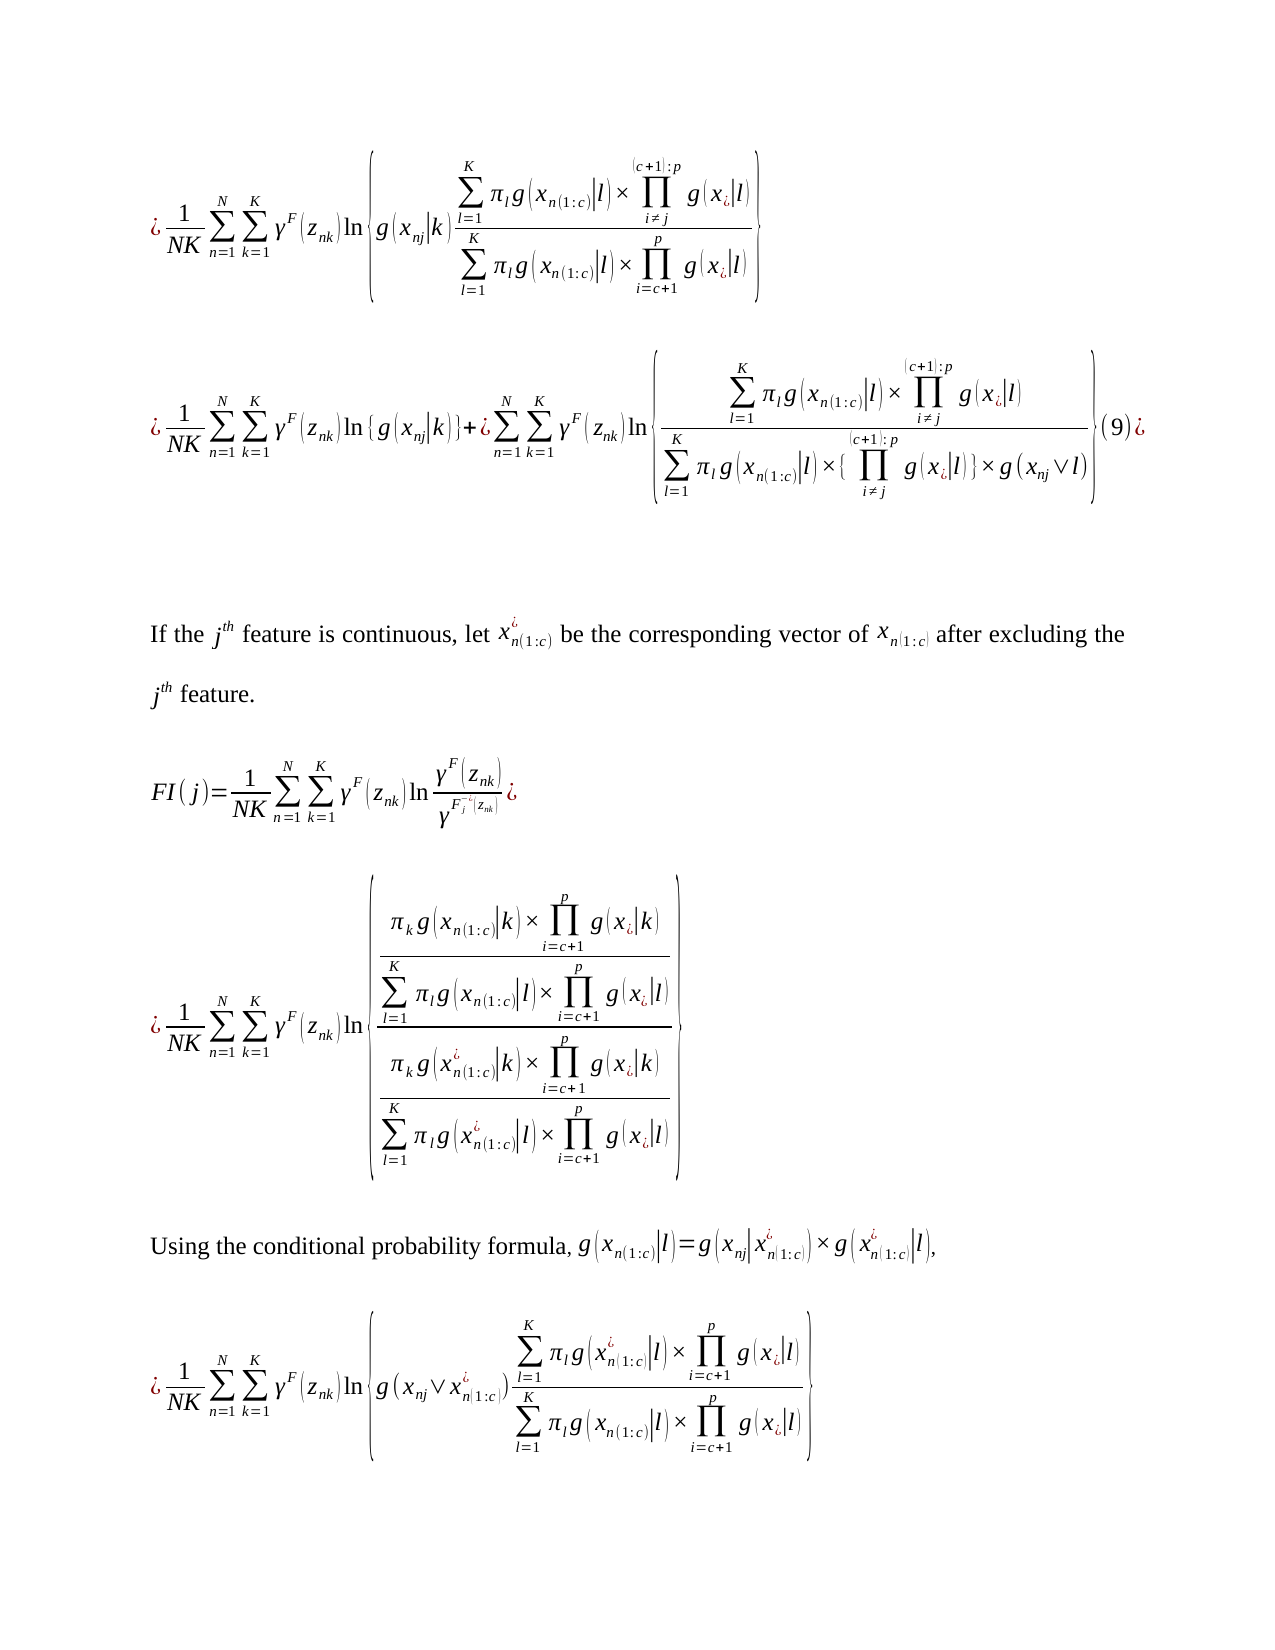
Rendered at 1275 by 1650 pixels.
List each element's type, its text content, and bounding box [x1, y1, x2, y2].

text Using the conditional probability formula, , [150, 1227, 1125, 1265]
text If the feature is continuous, let be the corresponding vector of after excluding the feature. [150, 616, 1125, 709]
